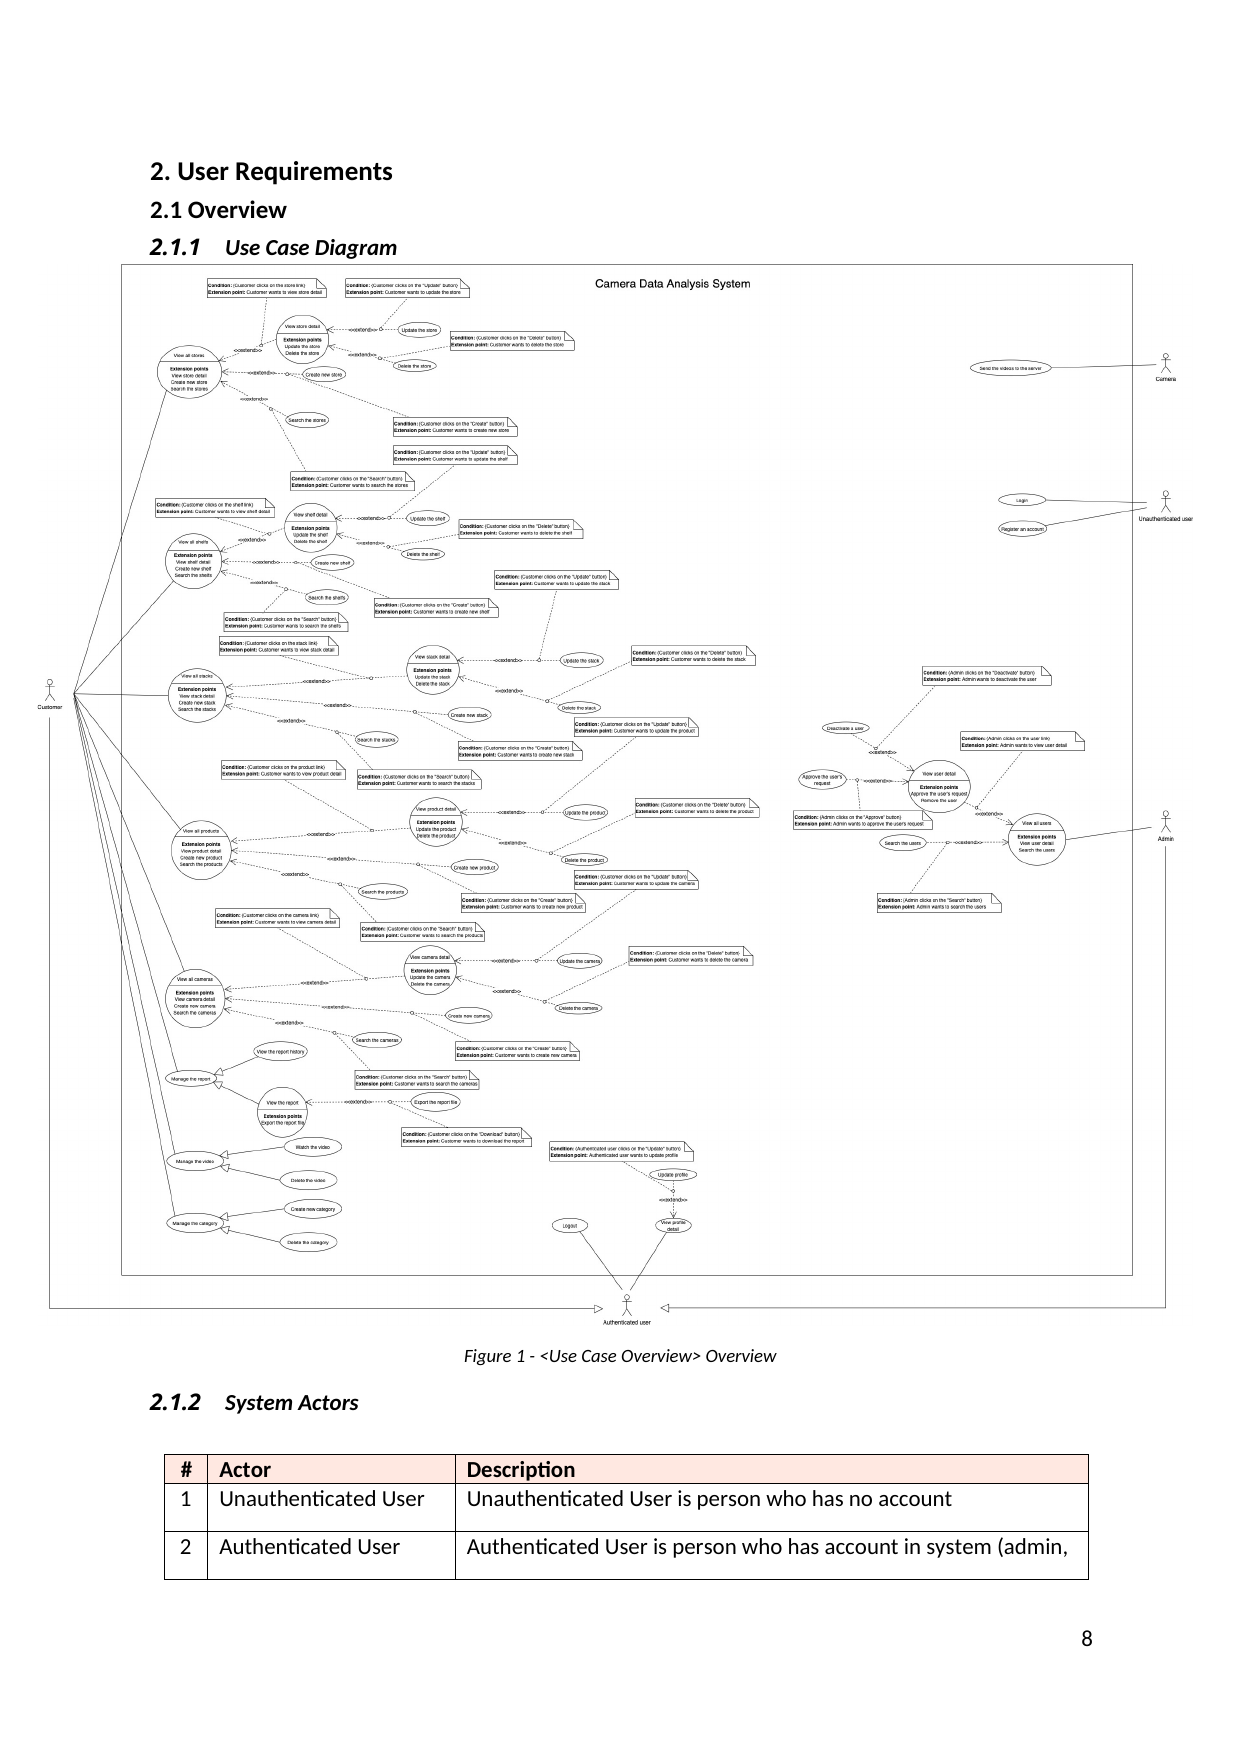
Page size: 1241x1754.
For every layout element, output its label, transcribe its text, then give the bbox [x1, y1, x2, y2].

subtitle System Actors [150, 1386, 1093, 1417]
table_header Description [456, 1455, 1088, 1483]
text Figure 1 - <Use Case Overview> Overview [150, 1345, 1093, 1368]
subtitle 2.1 Overview [150, 194, 1093, 224]
table_header Actor [208, 1455, 455, 1483]
subtitle 2. User Requirements [150, 154, 1093, 187]
table_header # [165, 1455, 207, 1483]
table_cell Unauthenticated User [208, 1484, 455, 1531]
subtitle Use Case Diagram [150, 231, 1093, 262]
table_cell Unauthenticated User is person who has no account [456, 1484, 1088, 1531]
table_cell 1 [165, 1484, 207, 1531]
table_cell 2 [165, 1532, 207, 1579]
table_cell Authenticated User [208, 1532, 455, 1579]
picture [37, 264, 1193, 1326]
table_cell Authenticated User is person who has account in system (admin, customer) [456, 1532, 1088, 1579]
